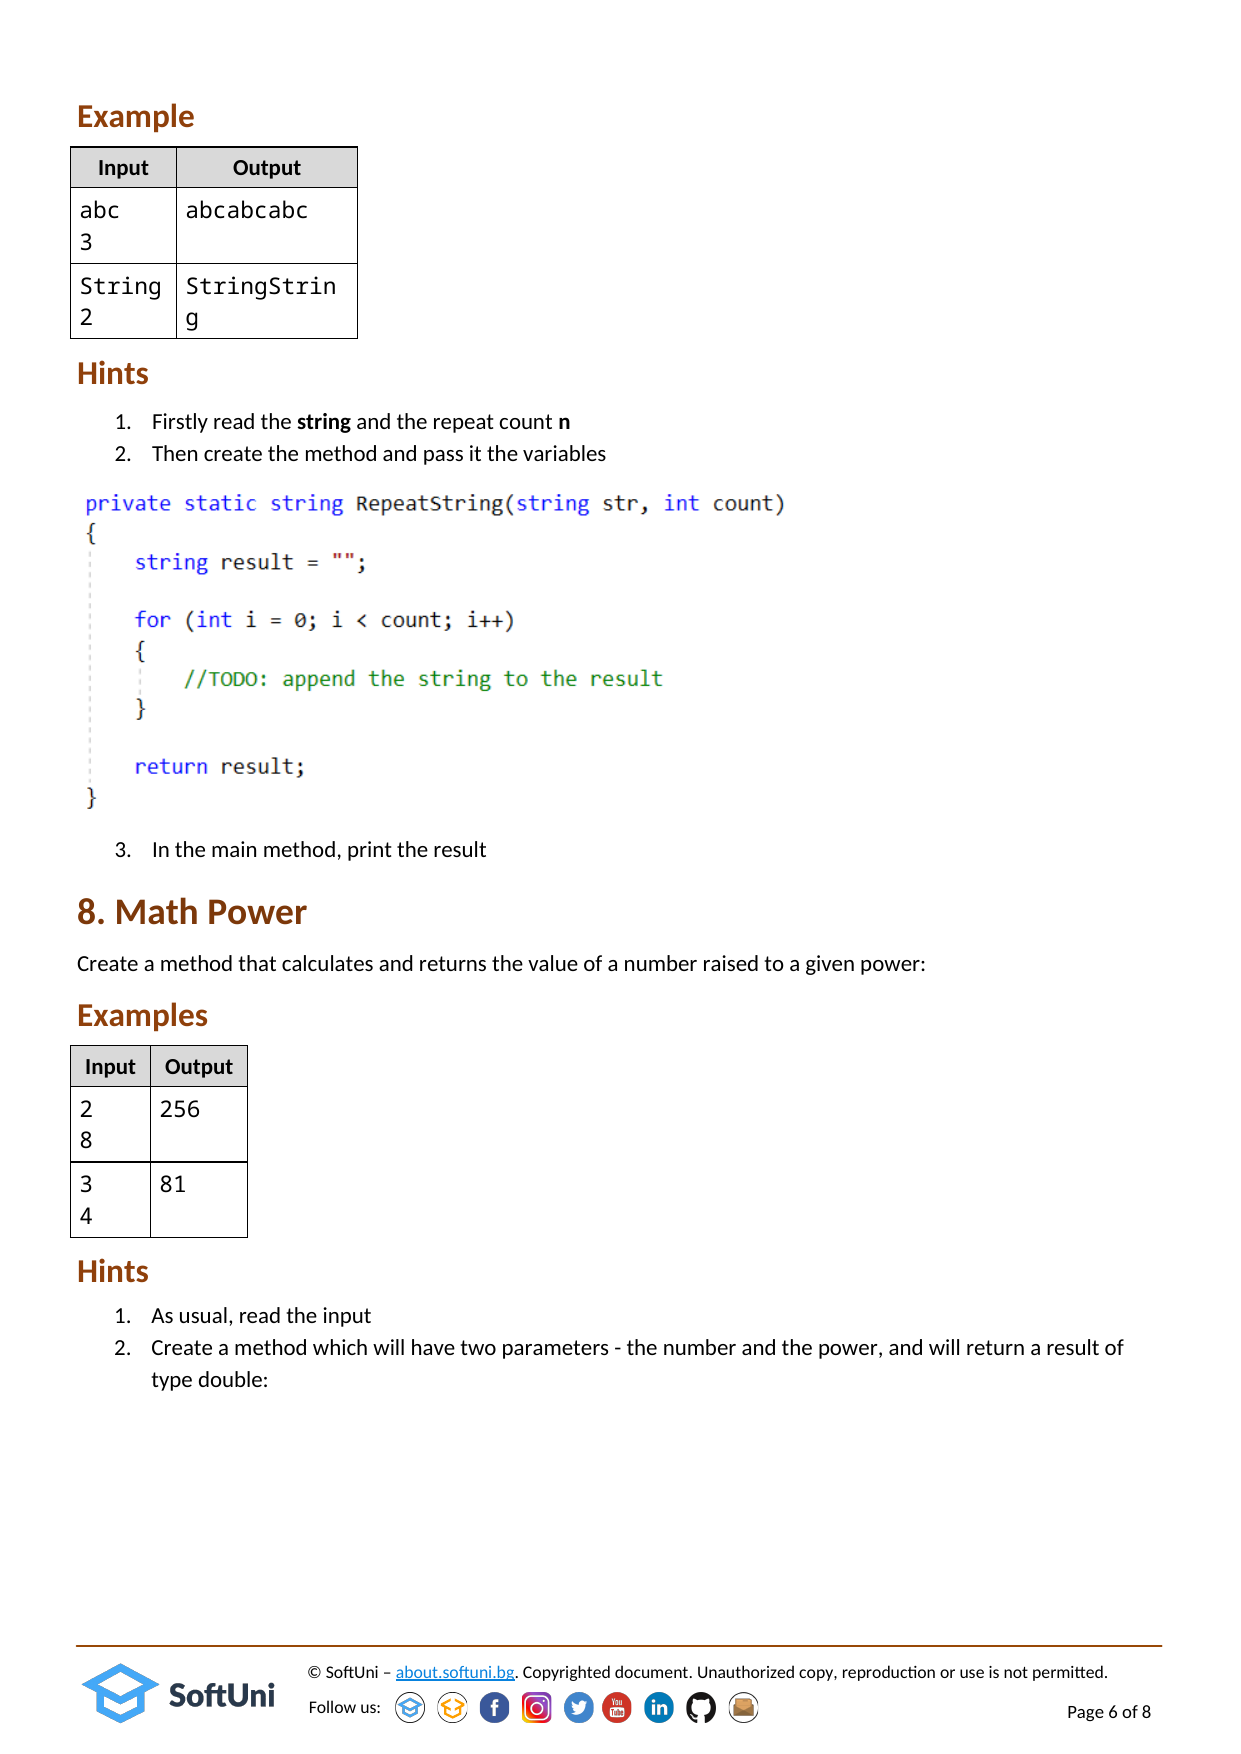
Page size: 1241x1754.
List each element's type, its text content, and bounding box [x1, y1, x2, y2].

picture [479, 1692, 510, 1723]
picture [76, 483, 797, 819]
picture [644, 1692, 653, 1701]
picture [437, 1692, 468, 1723]
subtitle Example [77, 95, 1163, 136]
list Then create the method and pass it the variables [114, 439, 1163, 467]
list Firstly read the string and the repeat count n [114, 407, 1163, 435]
table_cell abcabcabc [177, 188, 357, 263]
picture [665, 1714, 674, 1723]
text Create a method that calculates and returns the value of a number raised to a given power: [77, 949, 1163, 977]
table_header Output [177, 148, 357, 187]
table_cell 256 [151, 1087, 247, 1161]
subtitle Examples [77, 994, 1163, 1035]
picture [665, 1692, 674, 1701]
table_cell abc 3 [71, 188, 176, 263]
picture [728, 1692, 759, 1723]
picture [644, 1714, 653, 1723]
list In the main method, print the result [114, 835, 1163, 863]
picture [395, 1692, 425, 1723]
list Create a method which will have two parameters - the number and the power, and will return a result of type double: [114, 1333, 1163, 1394]
table_header Input [71, 1046, 150, 1086]
picture [564, 1692, 594, 1723]
subtitle Hints [77, 352, 1163, 392]
picture [686, 1692, 716, 1723]
table_cell String 2 [71, 264, 176, 338]
table_cell StringString [177, 264, 357, 338]
table_cell 2 8 [71, 1087, 150, 1161]
picture [75, 1658, 281, 1729]
table_cell 3 4 [71, 1163, 150, 1237]
picture [658, 1705, 667, 1714]
subtitle Math Power [77, 888, 1163, 934]
table_header Output [151, 1046, 247, 1086]
table_header Input [71, 148, 176, 187]
picture [602, 1692, 632, 1723]
table_cell 81 [151, 1163, 247, 1237]
list As usual, read the input [114, 1301, 1163, 1329]
picture [522, 1692, 552, 1723]
subtitle Hints [77, 1250, 1163, 1291]
